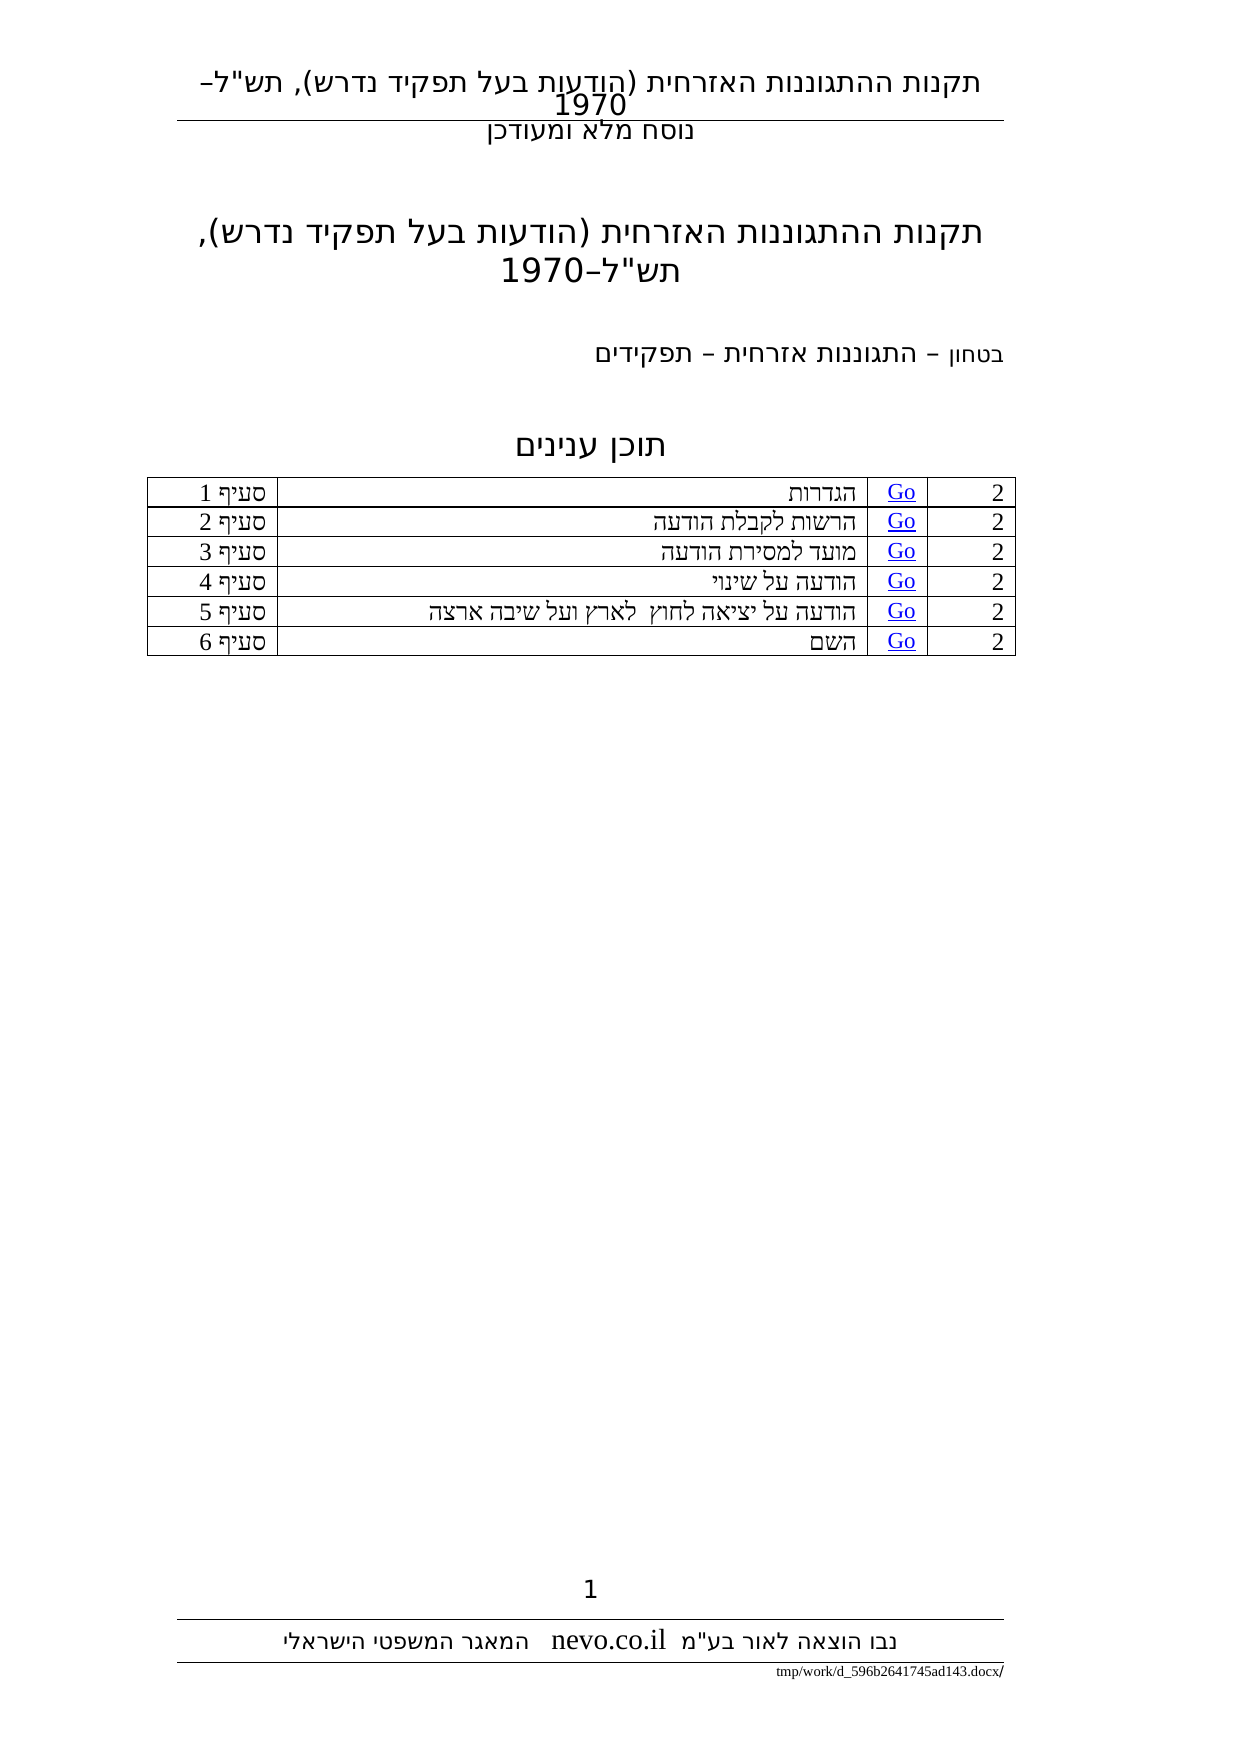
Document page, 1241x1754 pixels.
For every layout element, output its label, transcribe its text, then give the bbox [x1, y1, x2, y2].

text תקנות ההתגוננות האזרחית (הודעות בעל תפקיד נדרש), תש"ל–1970 [177, 212, 1004, 290]
table_cell השם [278, 627, 867, 655]
table_header Go [868, 478, 927, 506]
table_cell הרשות לקבלת הודעה [278, 508, 867, 536]
table_cell הודעה על יציאה לחוץ לארץ ועל שיבה ארצה [278, 597, 867, 626]
table_cell סעיף 4 [148, 567, 277, 596]
table_cell מועד למסירת הודעה [278, 537, 867, 566]
table_cell סעיף 5 [148, 597, 277, 626]
table_header הגדרות [278, 478, 867, 506]
table_cell סעיף 6 [148, 627, 277, 655]
text בטחון – התגוננות אזרחית – תפקידים [59, 338, 1004, 369]
table_cell Go [868, 567, 927, 596]
table_cell Go [868, 627, 927, 655]
table_cell 2 [928, 508, 1015, 536]
table_cell סעיף 3 [148, 537, 277, 566]
table_cell 2 [928, 597, 1015, 626]
table_cell סעיף 2 [148, 508, 277, 536]
table_cell הודעה על שינוי [278, 567, 867, 596]
text תוכן ענינים [177, 425, 1004, 464]
table_cell Go [868, 597, 927, 626]
table_cell 2 [928, 627, 1015, 655]
table_cell Go [868, 508, 927, 536]
table_cell 2 [928, 567, 1015, 596]
table_cell Go [868, 537, 927, 566]
table_header 2 [928, 478, 1015, 506]
table_header סעיף 1 [148, 478, 277, 506]
table_cell 2 [928, 537, 1015, 566]
